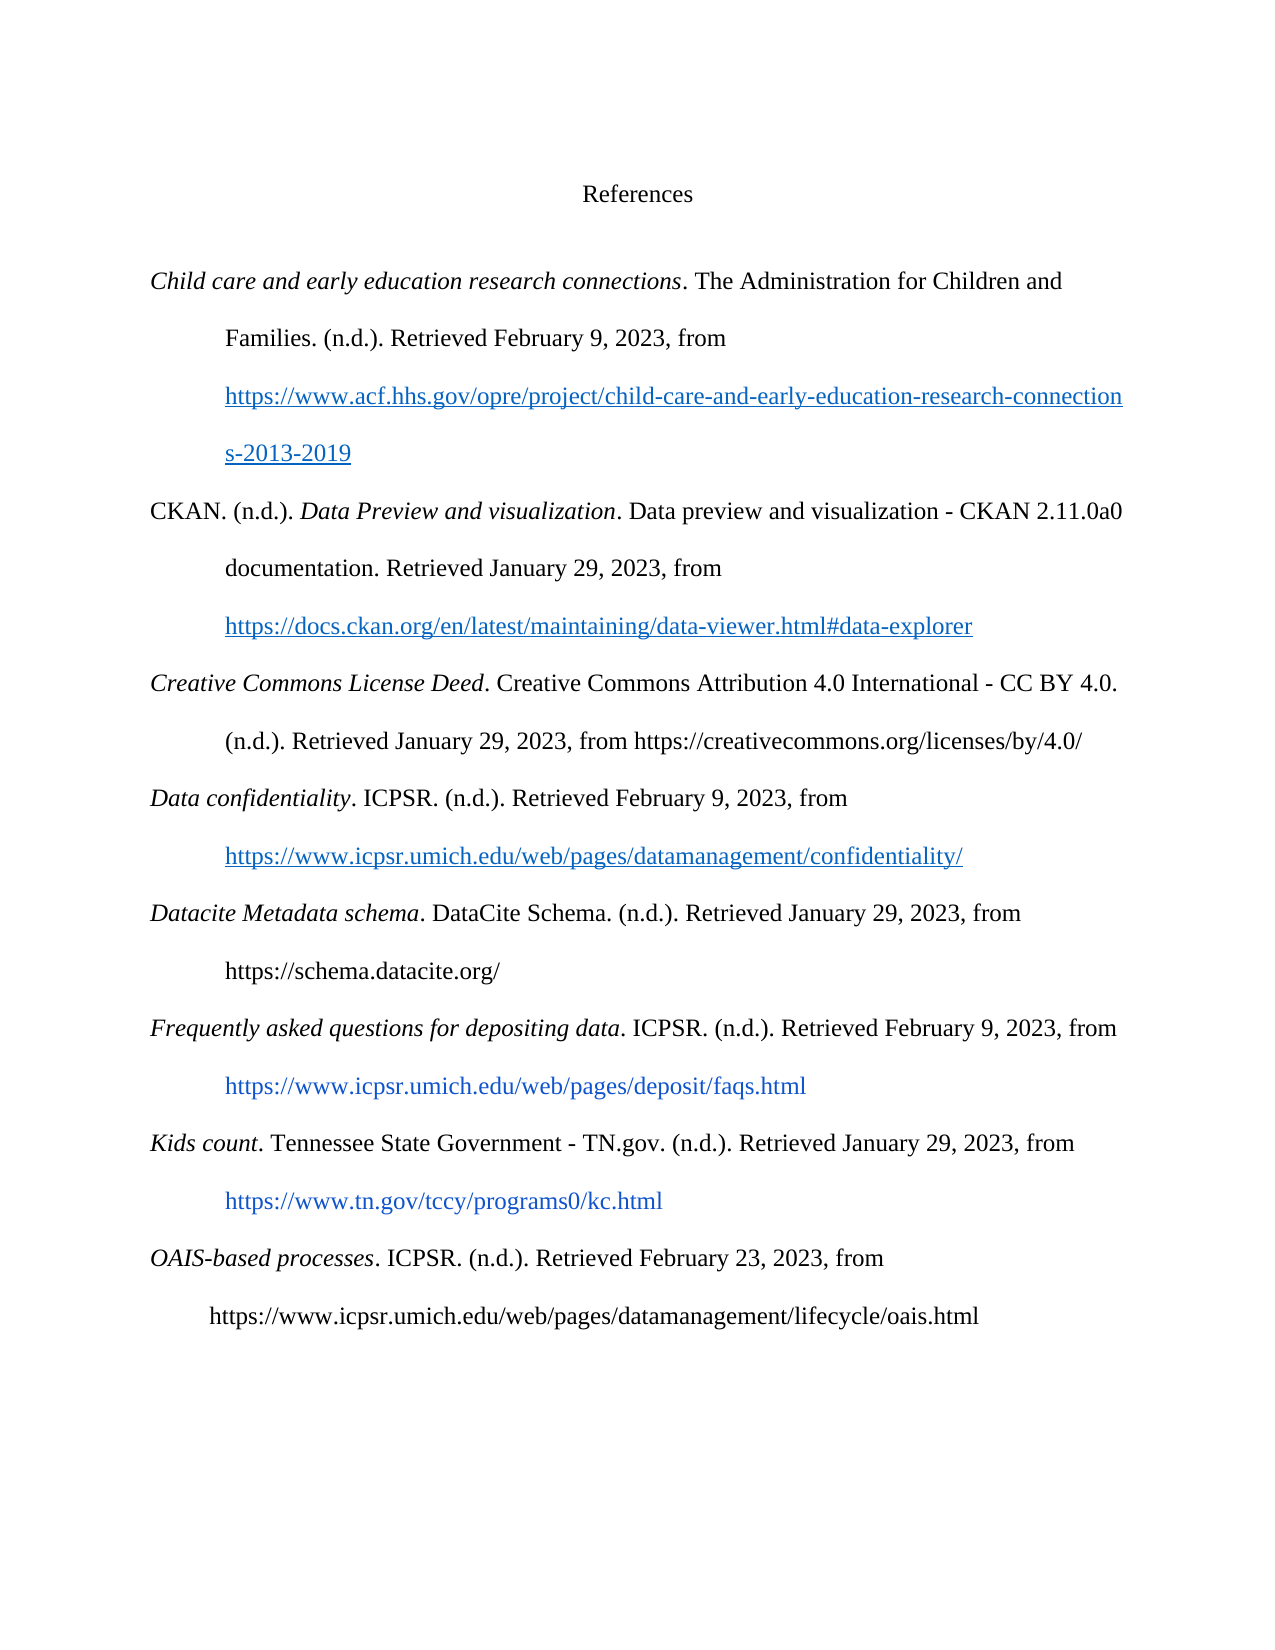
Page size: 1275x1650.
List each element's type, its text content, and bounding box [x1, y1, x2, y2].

text OAIS-based processes. ICPSR. (n.d.). Retrieved February 23, 2023, from https://www.icpsr.umich.edu/web/pages/datamanagement/lifecycle/oais.html [150, 1243, 1125, 1329]
text Creative Commons License Deed. Creative Commons Attribution 4.0 International - CC BY 4.0. (n.d.). Retrieved January 29, 2023, from https://creativecommons.org/licenses/by/4.0/ [150, 668, 1125, 754]
text Kids count. Tennessee State Government - TN.gov. (n.d.). Retrieved January 29, 2023, from https://www.tn.gov/tccy/programs0/kc.html [150, 1128, 1125, 1214]
text Datacite Metadata schema. DataCite Schema. (n.d.). Retrieved January 29, 2023, from https://schema.datacite.org/ [150, 898, 1125, 984]
text CKAN. (n.d.). Data Preview and visualization. Data preview and visualization - CKAN 2.11.0a0 documentation. Retrieved January 29, 2023, from https://docs.ckan.org/en/latest/maintaining/data-viewer.html#data-explorer [150, 496, 1125, 639]
text Frequently asked questions for depositing data. ICPSR. (n.d.). Retrieved February 9, 2023, from https://www.icpsr.umich.edu/web/pages/deposit/faqs.html [150, 1013, 1125, 1099]
text Child care and early education research connections. The Administration for Children and Families. (n.d.). Retrieved February 9, 2023, from https://www.acf.hhs.gov/opre/project/child-care-and-early-education-research-connection s-2013-2019 [150, 266, 1125, 467]
text Data confidentiality. ICPSR. (n.d.). Retrieved February 9, 2023, from https://www.icpsr.umich.edu/web/pages/datamanagement/confidentiality/ [150, 783, 1125, 869]
text References [150, 179, 1125, 208]
